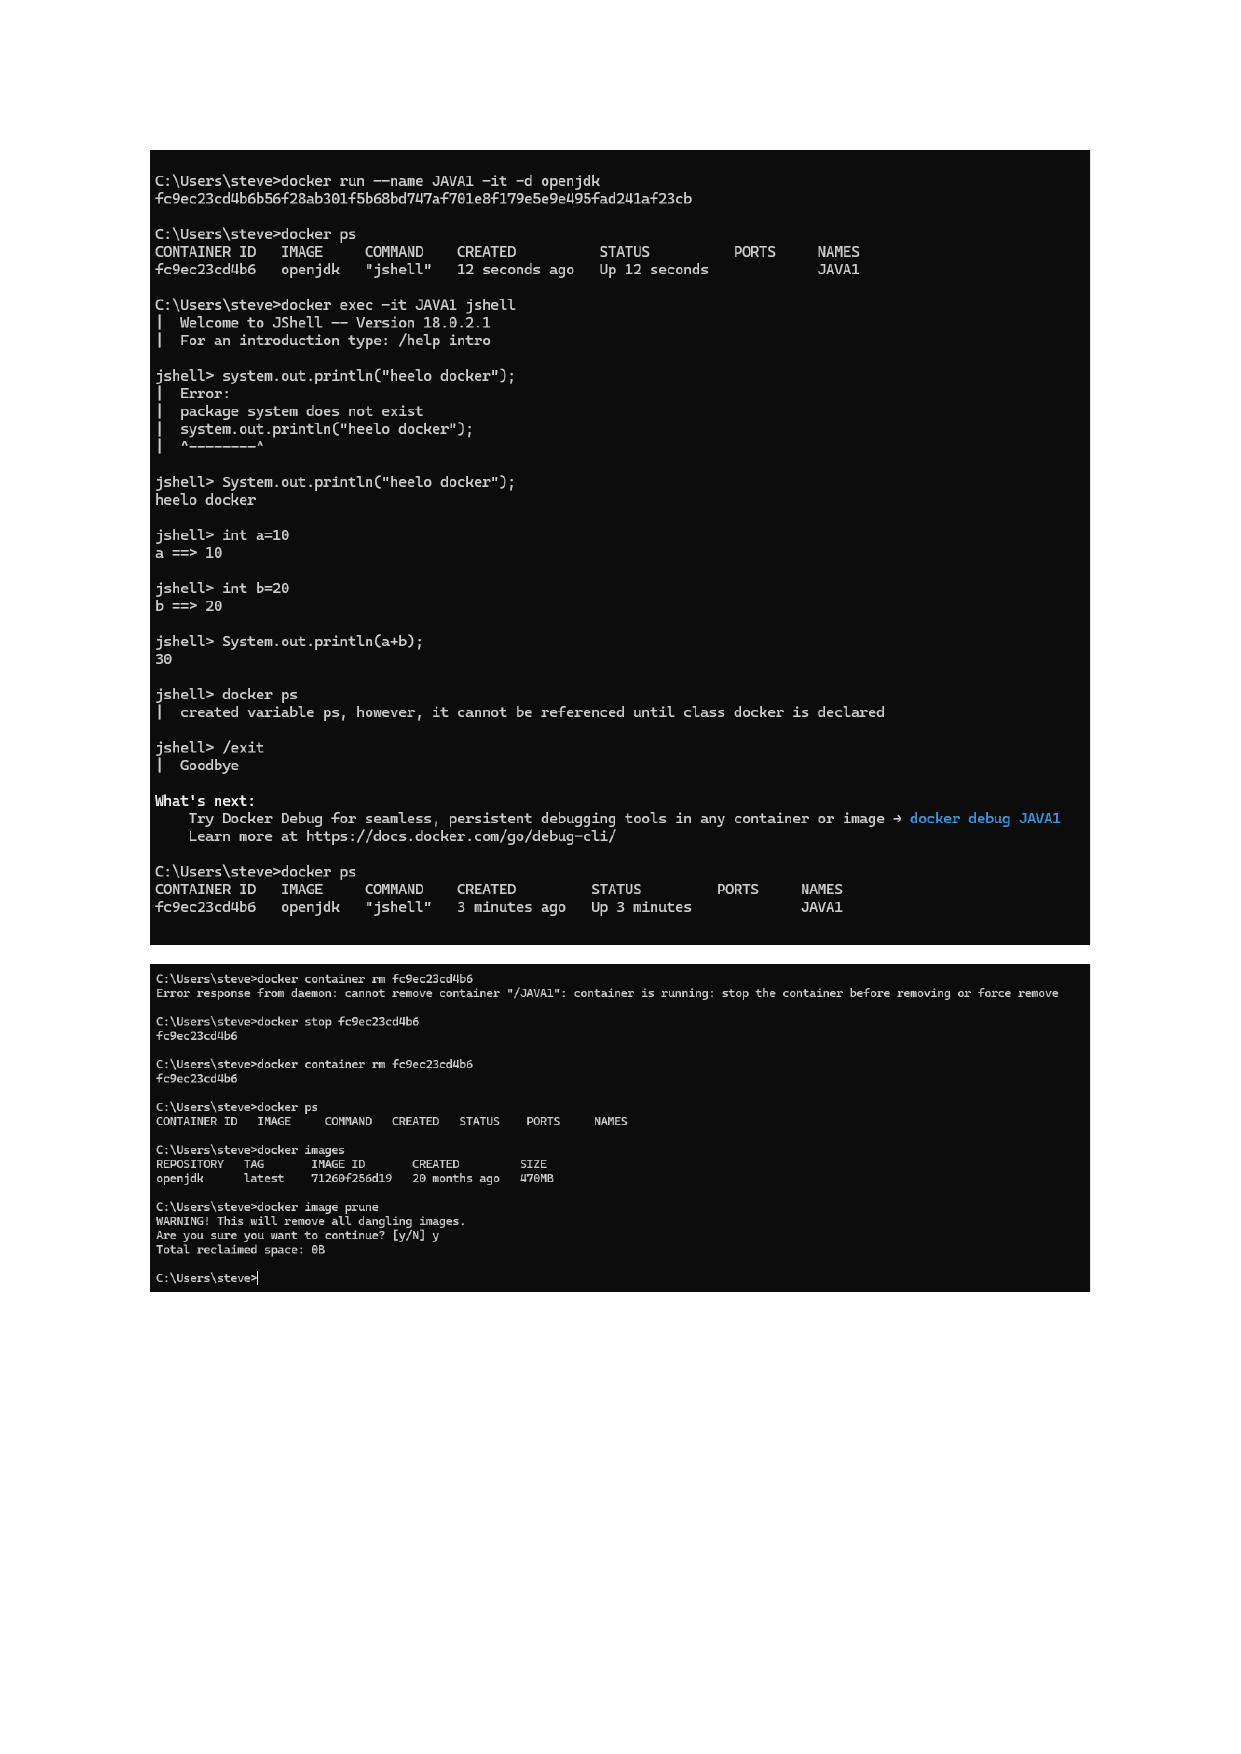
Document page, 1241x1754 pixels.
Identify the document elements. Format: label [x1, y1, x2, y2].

picture [150, 150, 1091, 945]
picture [150, 964, 1091, 1292]
